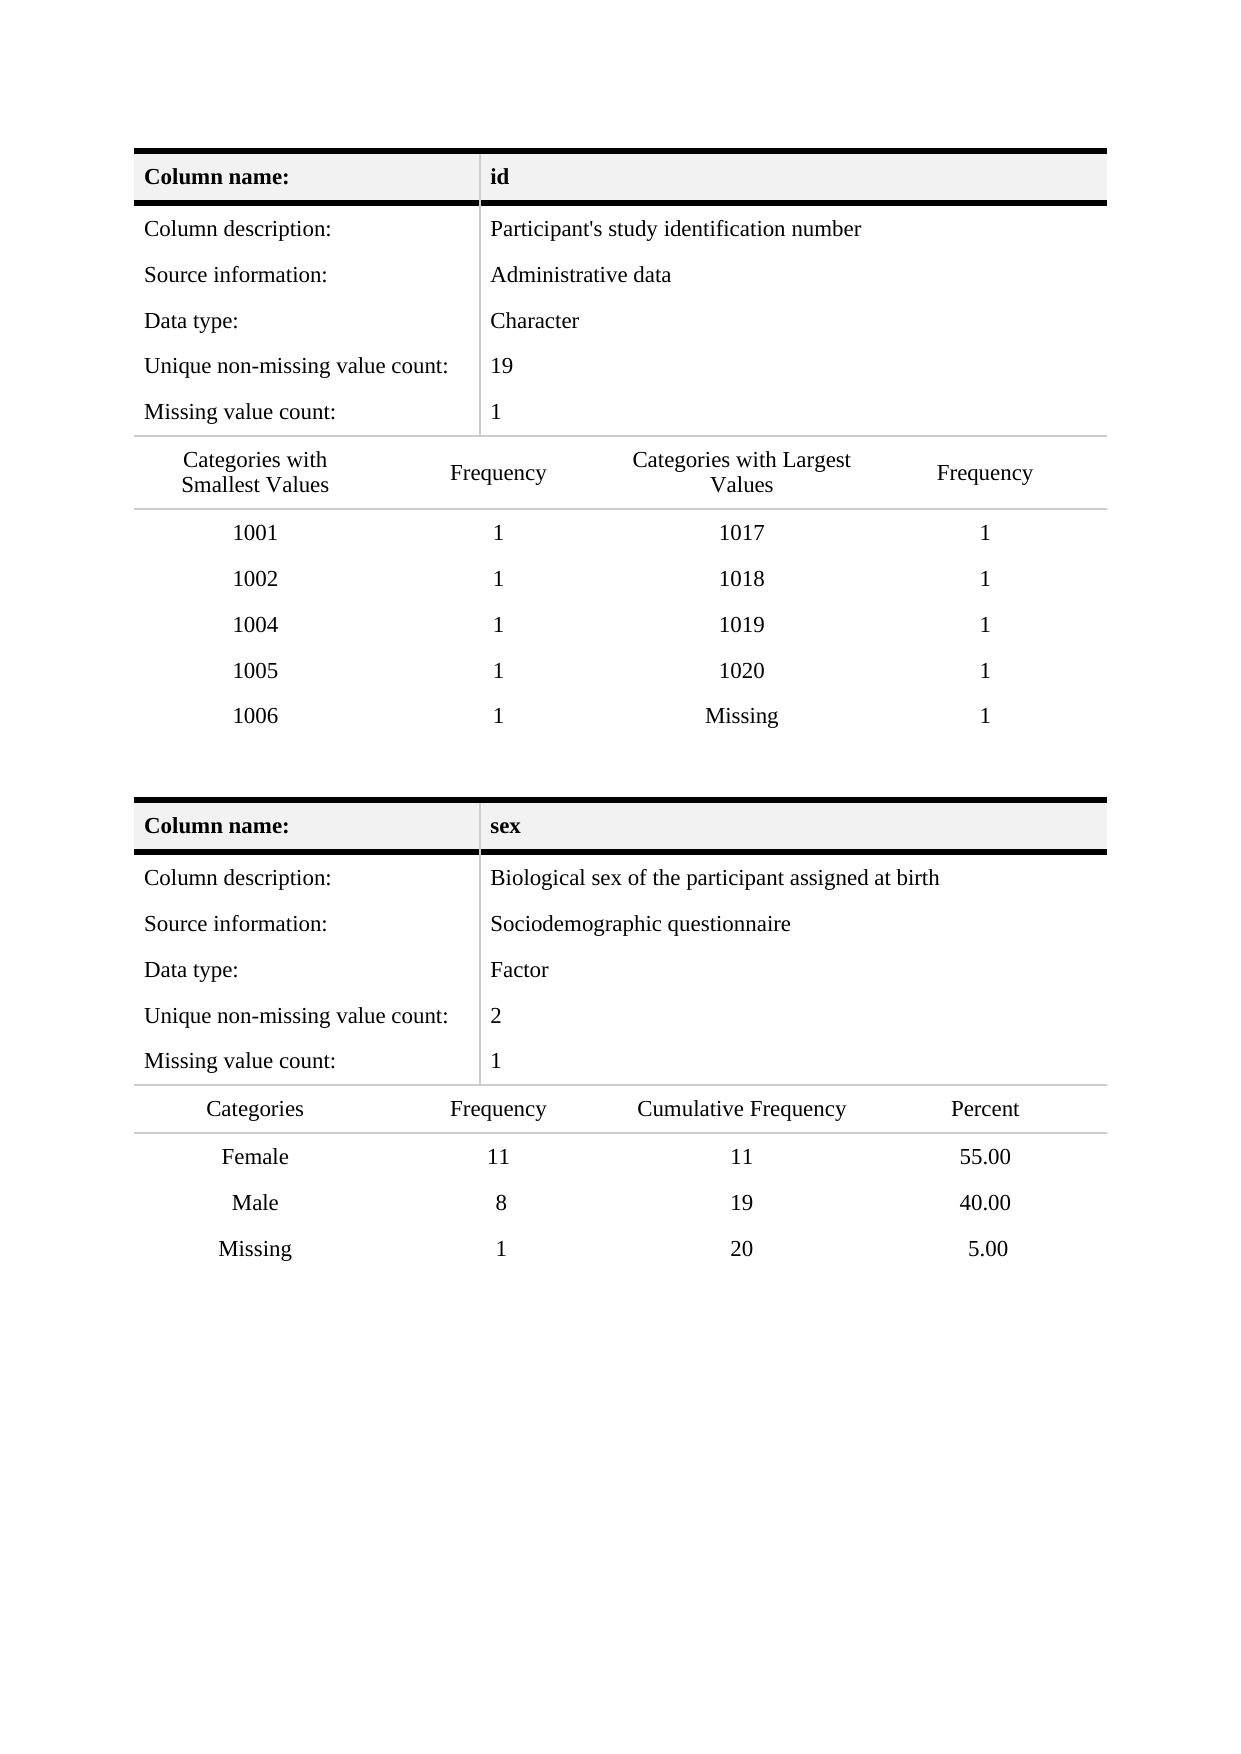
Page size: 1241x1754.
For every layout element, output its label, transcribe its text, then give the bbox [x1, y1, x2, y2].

table_cell 1 [377, 648, 620, 693]
table_cell Missing value count: [134, 389, 479, 435]
table_cell 1001 [134, 510, 377, 556]
table_cell 11 [377, 1134, 620, 1180]
table_cell 1 [481, 389, 1107, 435]
table_cell 1 [863, 602, 1107, 648]
table_cell 2 [481, 993, 1107, 1038]
table_cell 1005 [134, 648, 377, 693]
table_header Percent [863, 1086, 1107, 1132]
table_cell 1 [481, 1039, 1107, 1084]
table_cell 1004 [134, 602, 377, 648]
table_cell Column description: [134, 206, 479, 252]
table_cell Biological sex of the participant assigned at birth [481, 855, 1107, 901]
table_cell Male [134, 1180, 377, 1226]
table_cell 1018 [620, 556, 863, 602]
table_cell Sociodemographic questionnaire [481, 901, 1107, 947]
table_cell Source information: [134, 252, 479, 298]
table_cell 1002 [134, 556, 377, 602]
table_cell 1017 [620, 510, 863, 556]
table_cell 1006 [134, 694, 377, 739]
table_cell Administrative data [481, 252, 1107, 298]
table_cell 1019 [620, 602, 863, 648]
table_header Categories with Largest Values [620, 437, 863, 508]
table_cell Data type: [134, 298, 479, 343]
table_cell Unique non-missing value count: [134, 344, 479, 389]
table_cell Column description: [134, 855, 479, 901]
table_cell Factor [481, 947, 1107, 993]
table_cell 1 [377, 1226, 620, 1272]
table_cell 1 [377, 694, 620, 739]
table_cell Missing [620, 694, 863, 739]
table_cell 11 [620, 1134, 863, 1180]
table_cell 40.00 [863, 1180, 1107, 1226]
table_header Frequency [377, 1086, 620, 1132]
table_header Frequency [863, 437, 1107, 508]
table_cell 1 [863, 510, 1107, 556]
table_cell 5.00 [863, 1226, 1107, 1272]
table_cell 1 [377, 556, 620, 602]
table_header Categories [134, 1086, 377, 1132]
table_cell 55.00 [863, 1134, 1107, 1180]
table_header Column name: [134, 803, 479, 849]
table_cell Source information: [134, 901, 479, 947]
table_header Cumulative Frequency [620, 1086, 863, 1132]
table_cell Female [134, 1134, 377, 1180]
table_cell 1020 [620, 648, 863, 693]
table_cell 1 [863, 694, 1107, 739]
table_cell Unique non-missing value count: [134, 993, 479, 1038]
table_header id [481, 154, 1107, 200]
table_cell 1 [377, 510, 620, 556]
table_cell 1 [863, 648, 1107, 693]
table_cell 19 [620, 1180, 863, 1226]
table_cell Data type: [134, 947, 479, 993]
table_header Frequency [377, 437, 620, 508]
table_header Column name: [134, 154, 479, 200]
table_cell Participant's study identification number [481, 206, 1107, 252]
table_cell 8 [377, 1180, 620, 1226]
table_cell Character [481, 298, 1107, 343]
table_cell 19 [481, 344, 1107, 389]
table_cell 1 [377, 602, 620, 648]
table_cell 1 [863, 556, 1107, 602]
table_cell Missing value count: [134, 1039, 479, 1084]
table_cell 20 [620, 1226, 863, 1272]
table_cell Missing [134, 1226, 377, 1272]
table_header sex [481, 803, 1107, 849]
table_header Categories with Smallest Values [134, 437, 377, 508]
